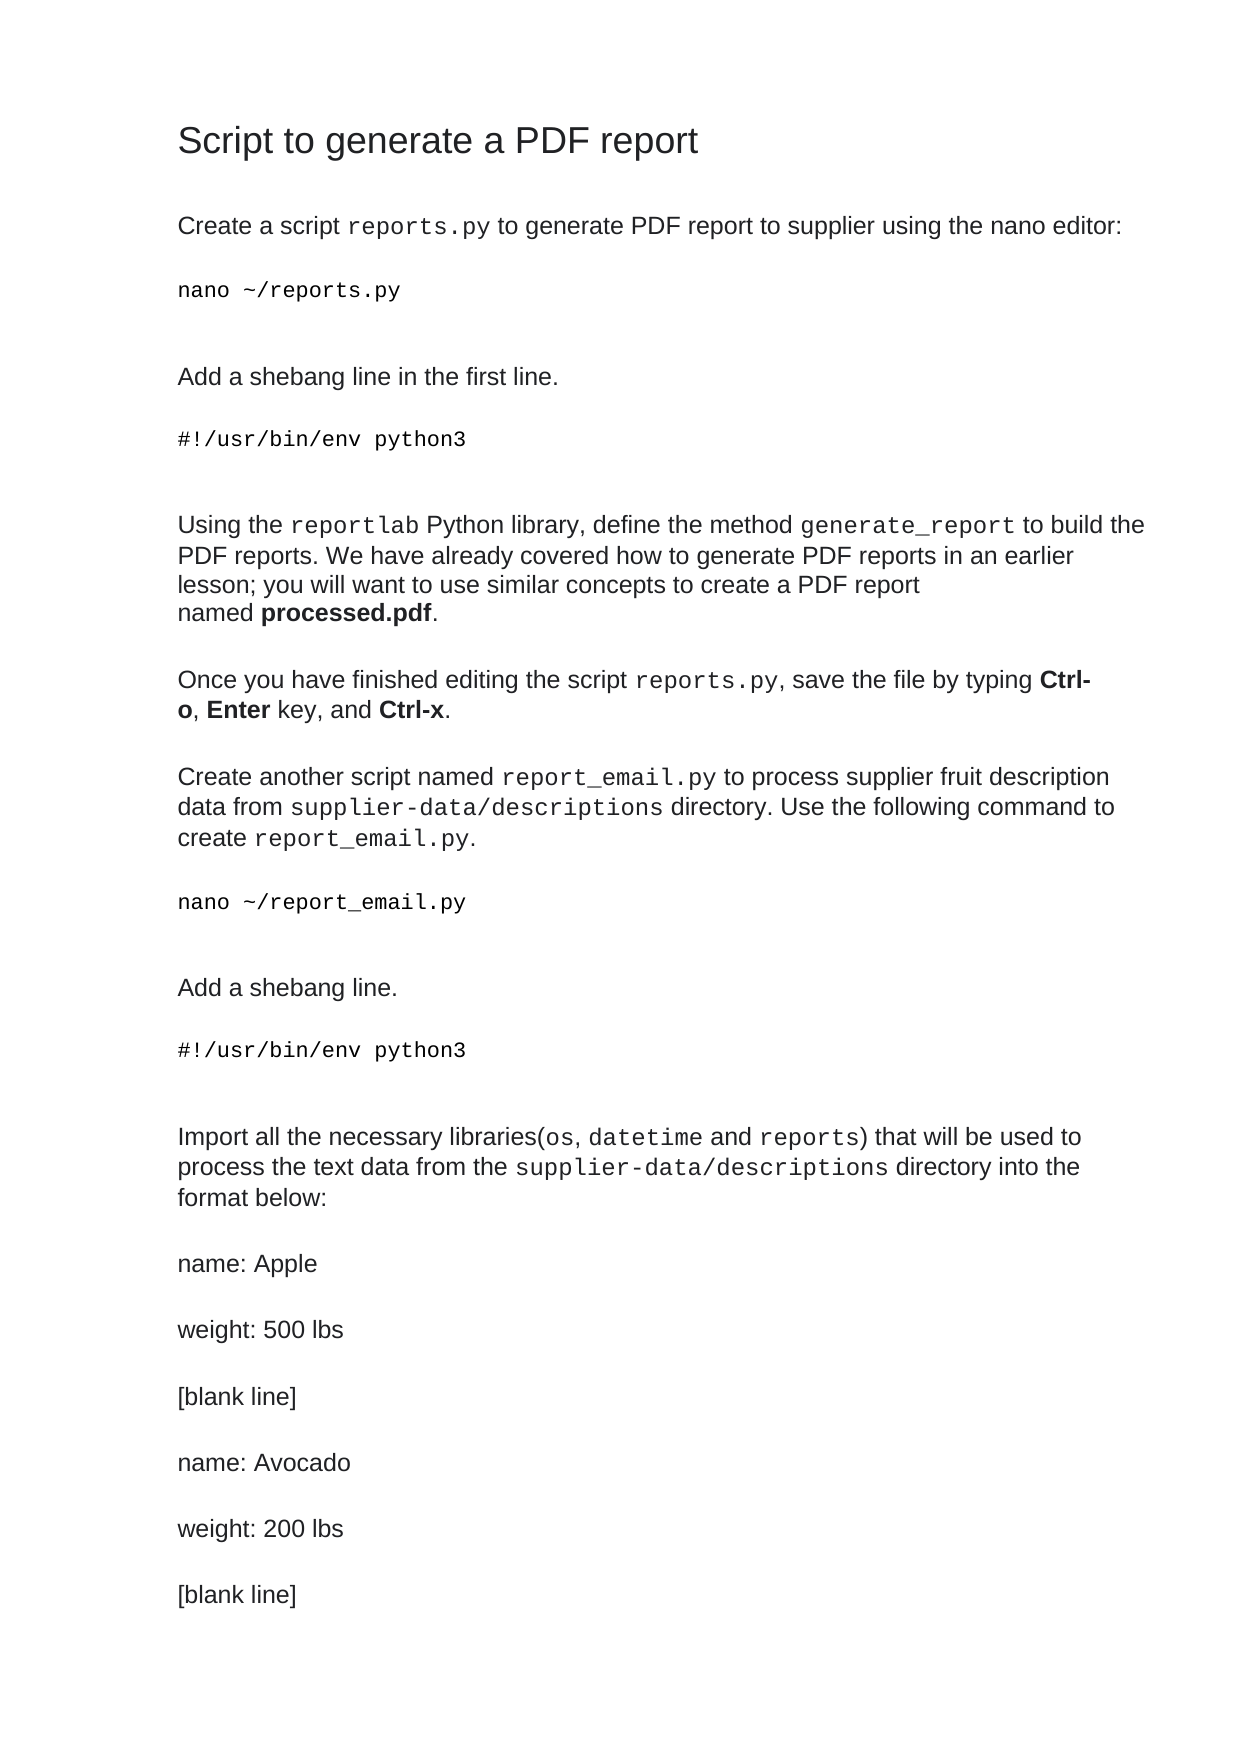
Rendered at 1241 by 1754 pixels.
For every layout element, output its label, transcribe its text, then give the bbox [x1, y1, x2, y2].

text Create a script reports.py to generate PDF report to supplier using the nano editor: [177, 211, 1152, 242]
text [blank line] [177, 1580, 1152, 1609]
text Add a shebang line in the first line. [177, 362, 1152, 390]
text Script to generate a PDF report [177, 118, 1152, 161]
text name: Apple [177, 1249, 1152, 1278]
text nano ~/report_email.py [177, 891, 1152, 916]
text weight: 500 lbs [177, 1315, 1152, 1344]
text #!/usr/bin/env python3 [177, 428, 1152, 453]
text Create another script named report_email.py to process supplier fruit description data from supplier-data/descriptions directory. Use the following command to create report_email.py. [177, 761, 1152, 853]
text Add a shebang line. [177, 973, 1152, 1002]
text Using the reportlab Python library, define the method generate_report to build the PDF reports. We have already covered how to generate PDF reports in an earlier lesson; you will want to use similar concepts to create a PDF report named processed.pdf. [177, 510, 1152, 627]
text nano ~/reports.py [177, 279, 1152, 304]
text Import all the necessary libraries(os, datetime and reports) that will be used to process the text data from the supplier-data/descriptions directory into the format below: [177, 1122, 1152, 1212]
text Once you have finished editing the script reports.py, save the file by typing Ctrl-o, Enter key, and Ctrl-x. [177, 664, 1152, 724]
text [blank line] [177, 1382, 1152, 1410]
text name: Avocado [177, 1448, 1152, 1477]
text #!/usr/bin/env python3 [177, 1039, 1152, 1064]
text weight: 200 lbs [177, 1514, 1152, 1543]
